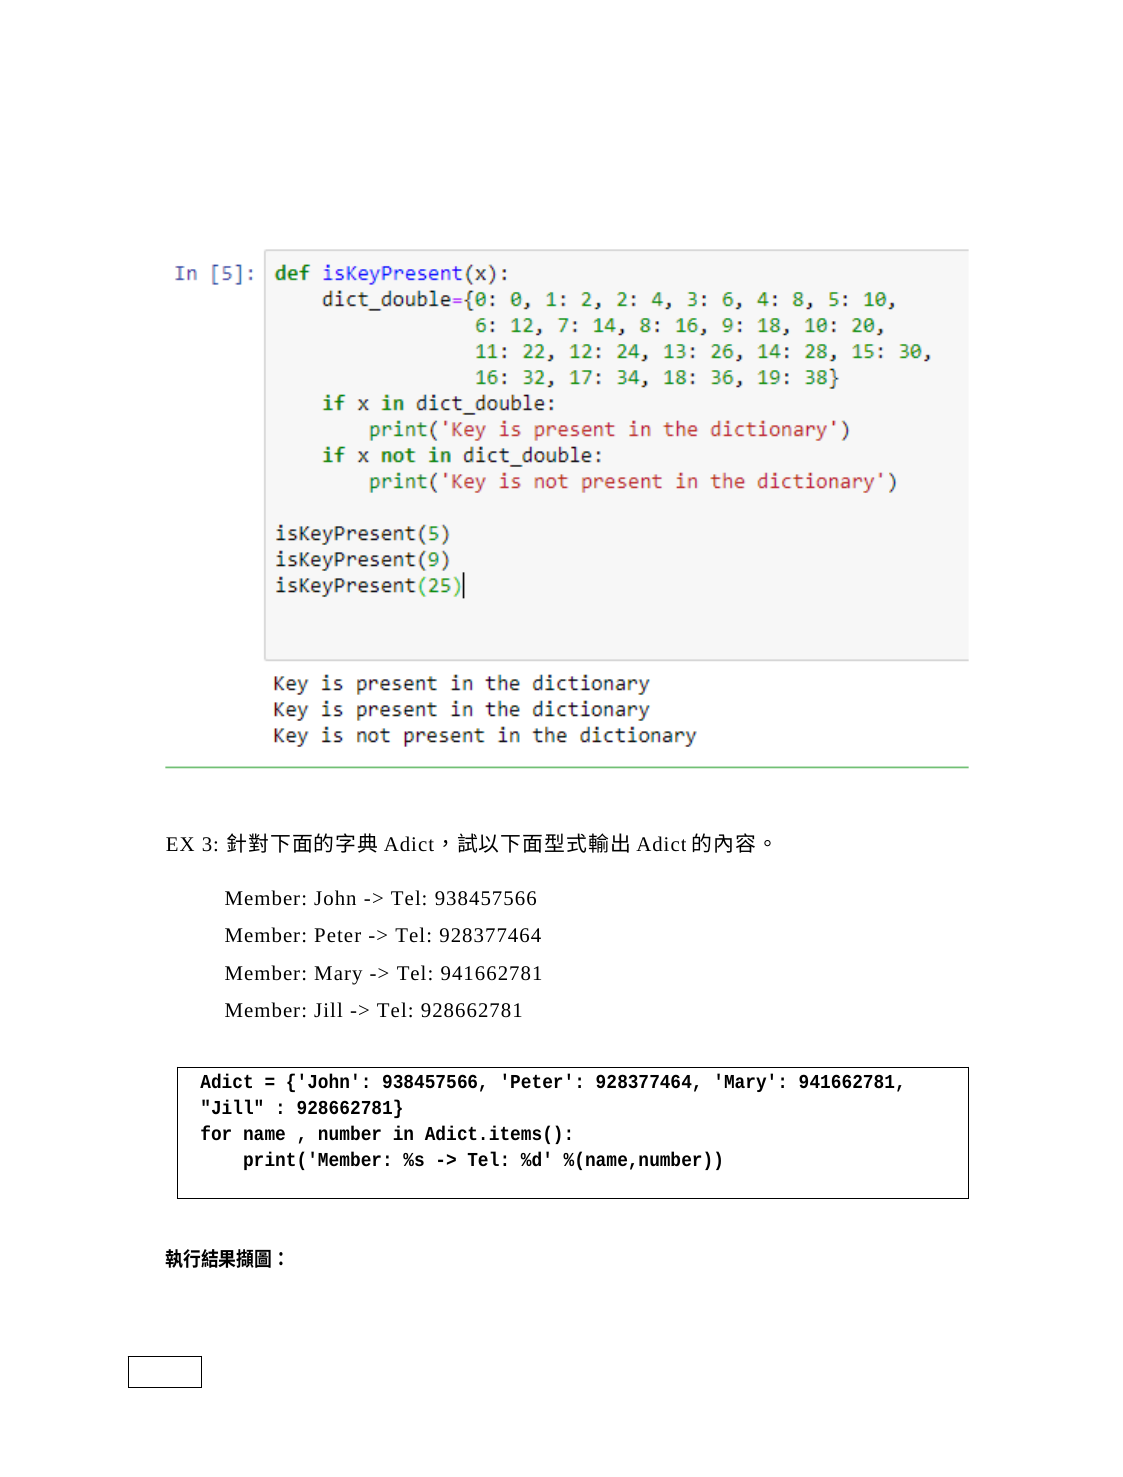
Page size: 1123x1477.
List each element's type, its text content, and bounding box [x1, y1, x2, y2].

text Member: Mary -> Tel: 941662781 [224, 954, 969, 992]
table_header Adict = {'John': 938457566, 'Peter': 928377464, 'Mary': 941662781, "Jill" : 928662781} for name , number in Adict.items(): print('Member: %s -> Tel: %d' %(name,number)) [178, 1068, 968, 1198]
picture [165, 242, 969, 773]
text EX 3: 針對下面的字典Adict，試以下面型式輸出Adict的內容。 [166, 824, 969, 861]
list 執行結果擷圖： [165, 1244, 957, 1272]
text Member: John -> Tel: 938457566 [224, 879, 969, 917]
text Member: Peter -> Tel: 928377464 [224, 917, 969, 954]
text Member: Jill -> Tel: 928662781 [224, 992, 969, 1029]
